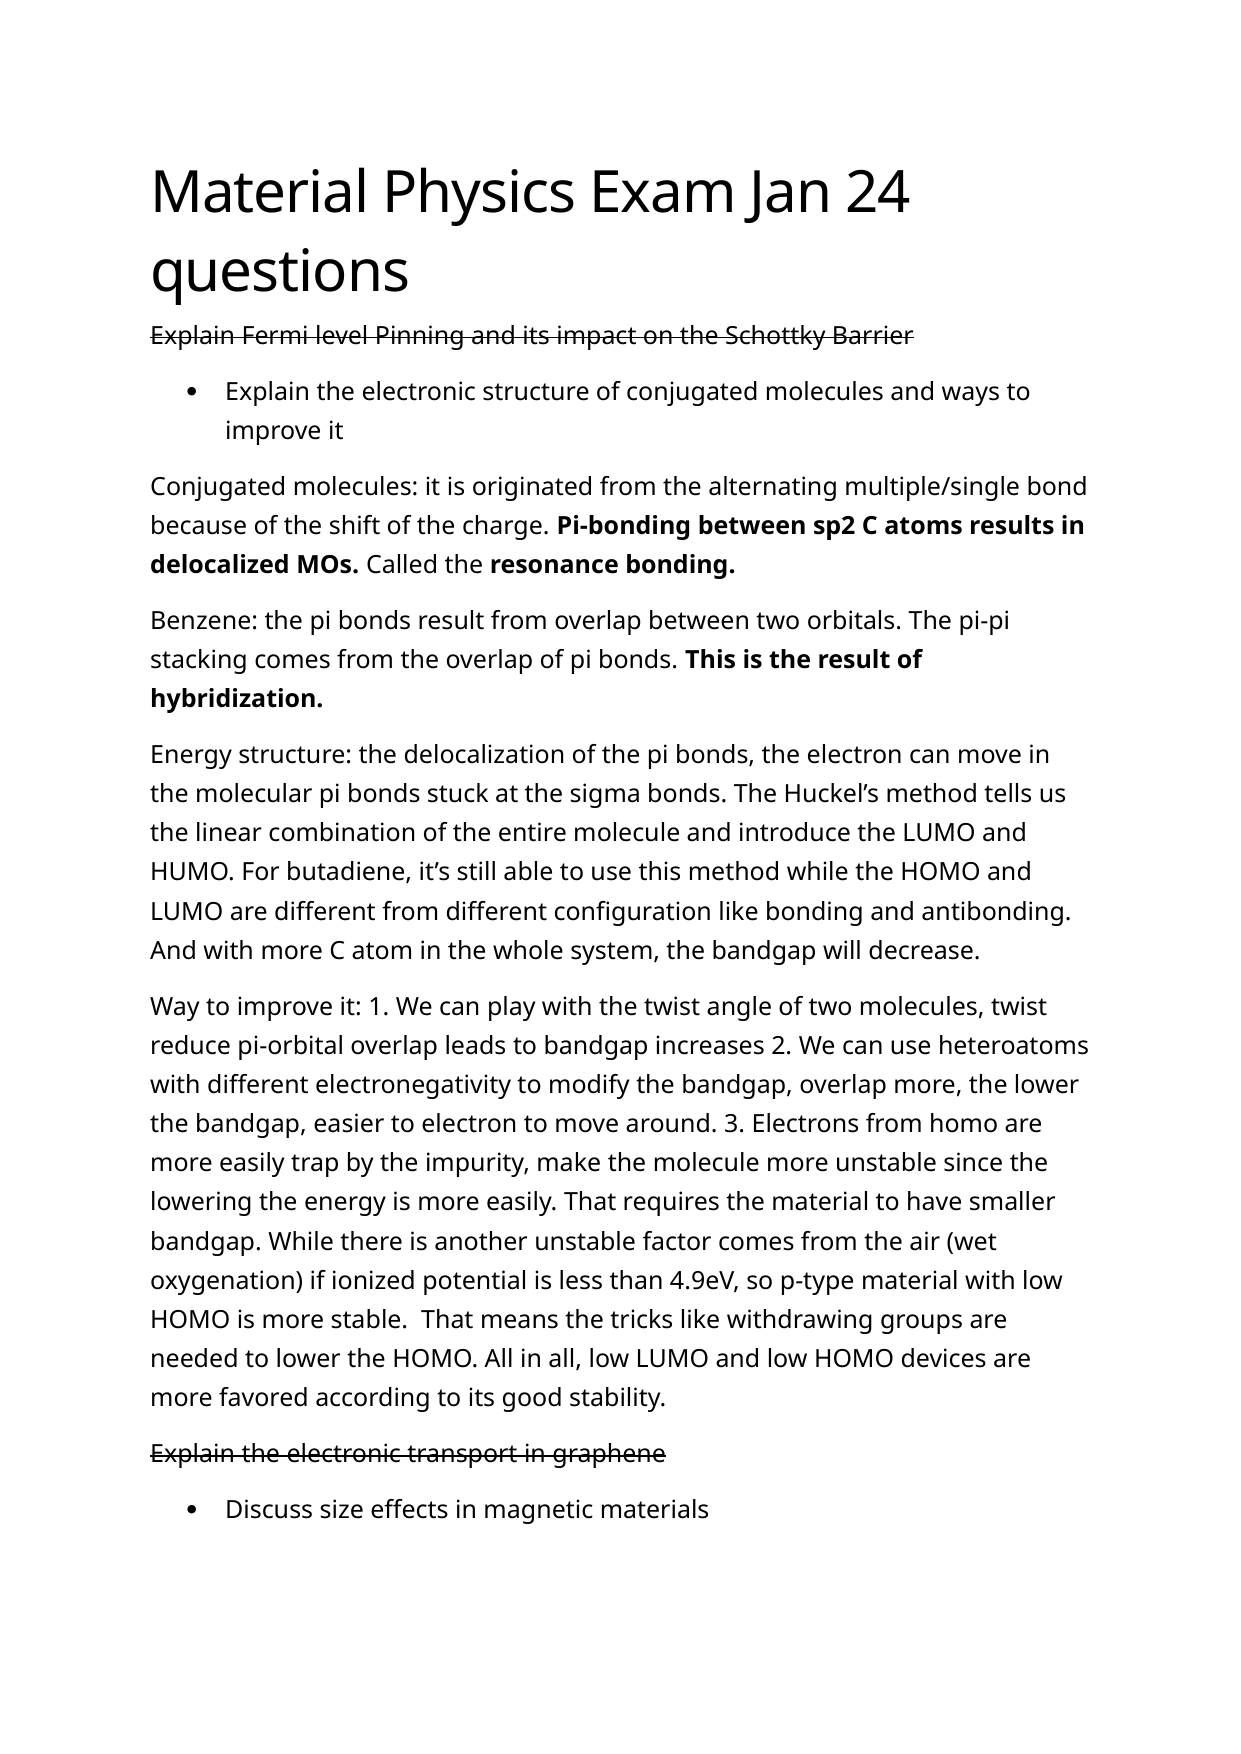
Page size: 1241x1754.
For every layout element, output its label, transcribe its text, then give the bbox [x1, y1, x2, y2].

text Explain Fermi level Pinning and its impact on the Schottky Barrier [150, 317, 1090, 351]
list Explain the electronic structure of conjugated molecules and ways to improve it [187, 373, 1090, 446]
text Explain the electronic transport in graphene [150, 1436, 1090, 1470]
title Material Physics Exam Jan 24 questions [150, 150, 1090, 309]
text Conjugated molecules: it is originated from the alternating multiple/single bond because of the shift of the charge. Pi-bonding between sp2 C atoms results in delocalized MOs. Called the resonance bonding. [150, 468, 1090, 581]
text Benzene: the pi bonds result from overlap between two orbitals. The pi-pi stacking comes from the overlap of pi bonds. This is the result of hybridization. [150, 602, 1090, 715]
list Discuss size effects in magnetic materials [187, 1491, 1090, 1526]
text Energy structure: the delocalization of the pi bonds, the electron can move in the molecular pi bonds stuck at the sigma bonds. The Huckel’s method tells us the linear combination of the entire molecule and introduce the LUMO and HUMO. For butadiene, it’s still able to use this method while the HOMO and LUMO are different from different configuration like bonding and antibonding. And with more C atom in the whole system, the bandgap will decrease. [150, 736, 1090, 966]
text Way to improve it: 1. We can play with the twist angle of two molecules, twist reduce pi-orbital overlap leads to bandgap increases 2. We can use heteroatoms with different electronegativity to modify the bandgap, overlap more, the lower the bandgap, easier to electron to move around. 3. Electrons from homo are more easily trap by the impurity, make the molecule more unstable since the lowering the energy is more easily. That requires the material to have smaller bandgap. While there is another unstable factor comes from the air (wet oxygenation) if ionized potential is less than 4.9eV, so p-type material with low HOMO is more stable. That means the tricks like withdrawing groups are needed to lower the HOMO. All in all, low LUMO and low HOMO devices are more favored according to its good stability. [150, 988, 1090, 1414]
